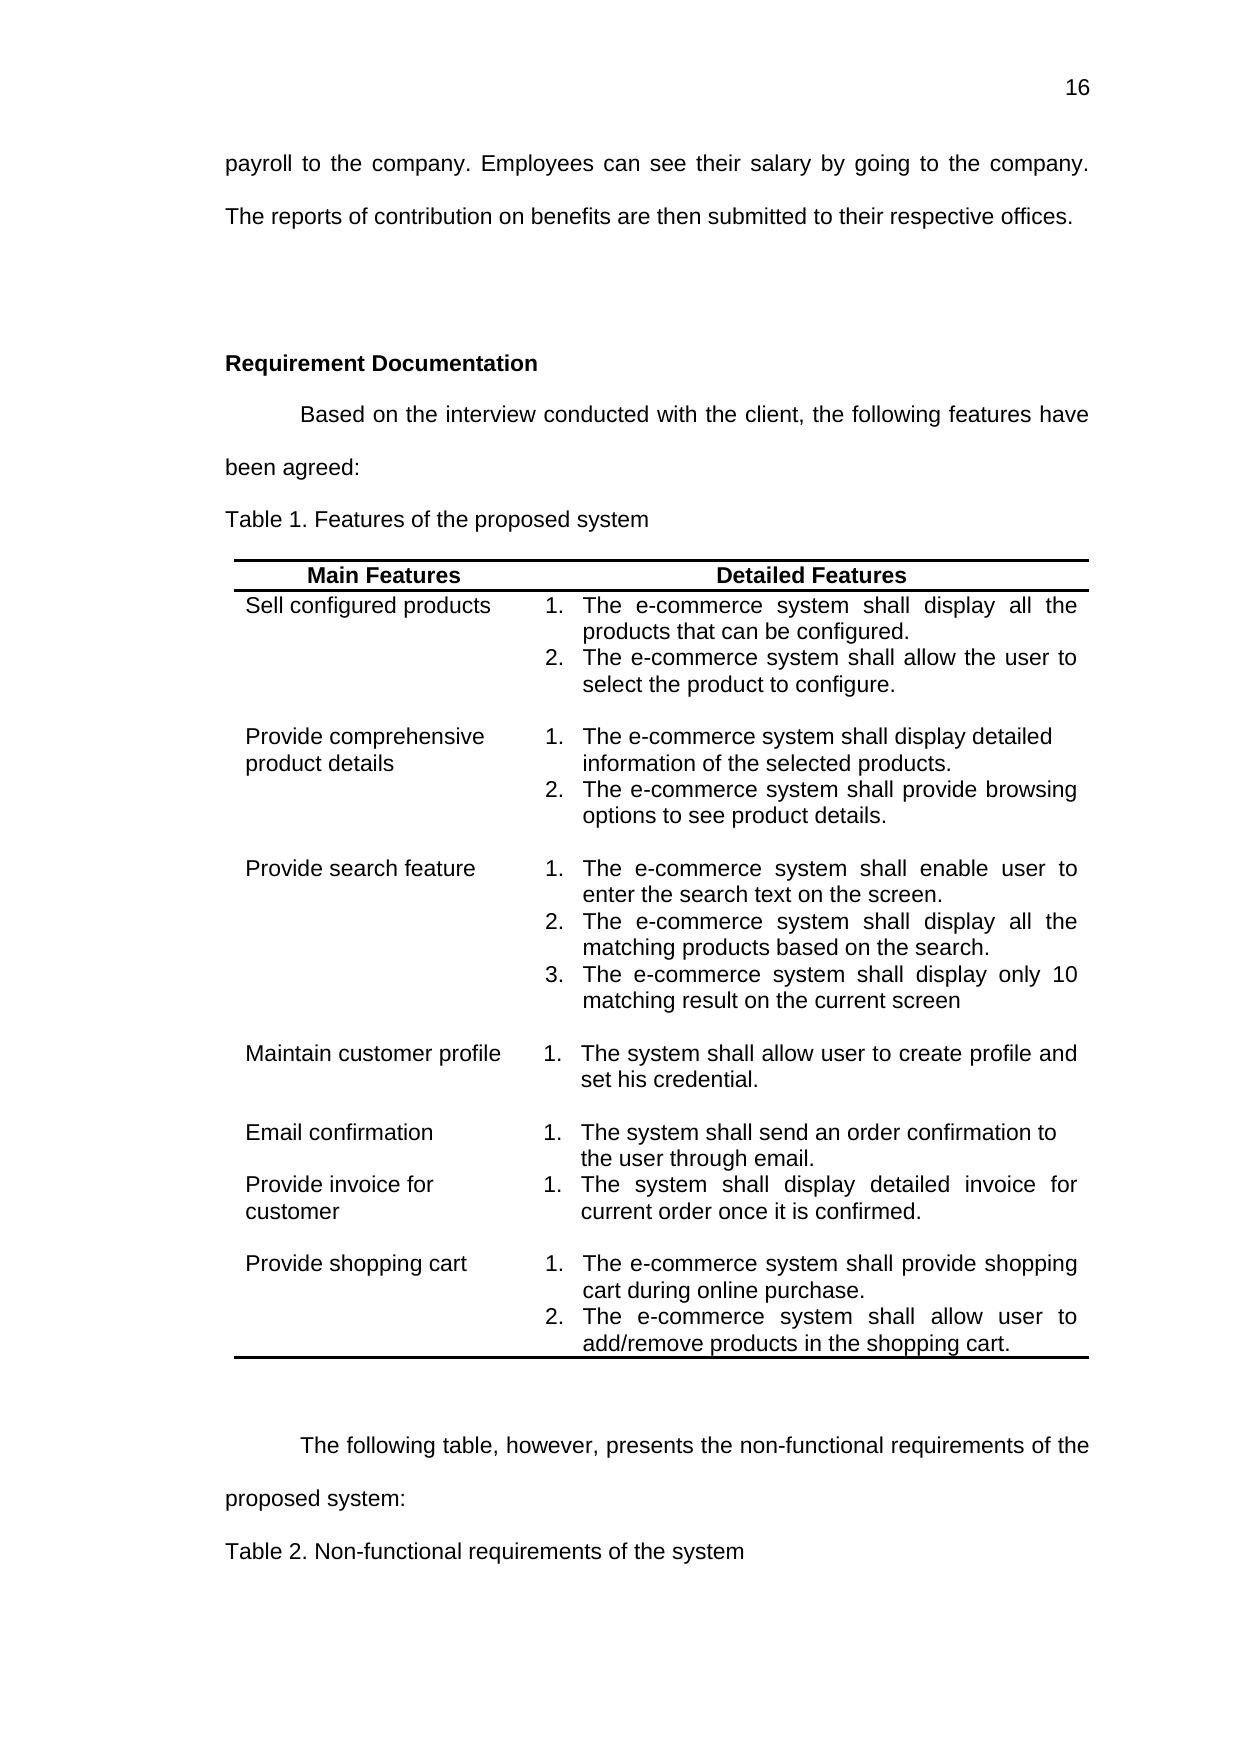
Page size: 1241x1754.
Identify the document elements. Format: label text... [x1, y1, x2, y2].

table_cell Provide shopping cart [234, 1250, 534, 1356]
table_cell Provide invoice for customer [234, 1171, 534, 1250]
text The following table, however, presents the non-functional requirements of the proposed system: [225, 1432, 1090, 1512]
table_cell Provide search feature [234, 855, 534, 1039]
table_cell The system shall display detailed invoice for current order once it is confirmed. [534, 1171, 1089, 1250]
table_cell Maintain customer profile [234, 1040, 534, 1119]
text Table 2. Non-functional requirements of the system [225, 1538, 1090, 1564]
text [225, 150, 1090, 229]
table_cell Email confirmation [234, 1119, 534, 1171]
table_cell Sell configured products [234, 592, 534, 723]
table_header Main Features [234, 562, 534, 588]
table_cell The system shall allow user to create profile and set his credential. [534, 1040, 1089, 1119]
text Based on the interview conducted with the client, the following features have been agreed: [225, 401, 1090, 480]
table_cell The system shall send an order confirmation to the user through email. [534, 1119, 1089, 1171]
table_cell Provide comprehensive product details [234, 723, 534, 855]
table_cell The e-commerce system shall provide shopping cart during online purchase. The e-commerce system shall allow user to add/remove products in the shopping cart. [534, 1250, 1089, 1356]
table_header Detailed Features [534, 562, 1089, 588]
table_cell The e-commerce system shall display all the products that can be configured. The e-commerce system shall allow the user to select the product to configure. [534, 592, 1089, 723]
text Requirement Documentation [225, 350, 1090, 376]
table_cell The e-commerce system shall display detailed information of the selected products. The e-commerce system shall provide browsing options to see product details. [534, 723, 1089, 855]
table_cell The e-commerce system shall enable user to enter the search text on the screen. The e-commerce system shall display all the matching products based on the search. The e-commerce system shall display only 10 matching result on the current screen [534, 855, 1089, 1039]
text Table 1. Features of the proposed system [225, 506, 1090, 533]
